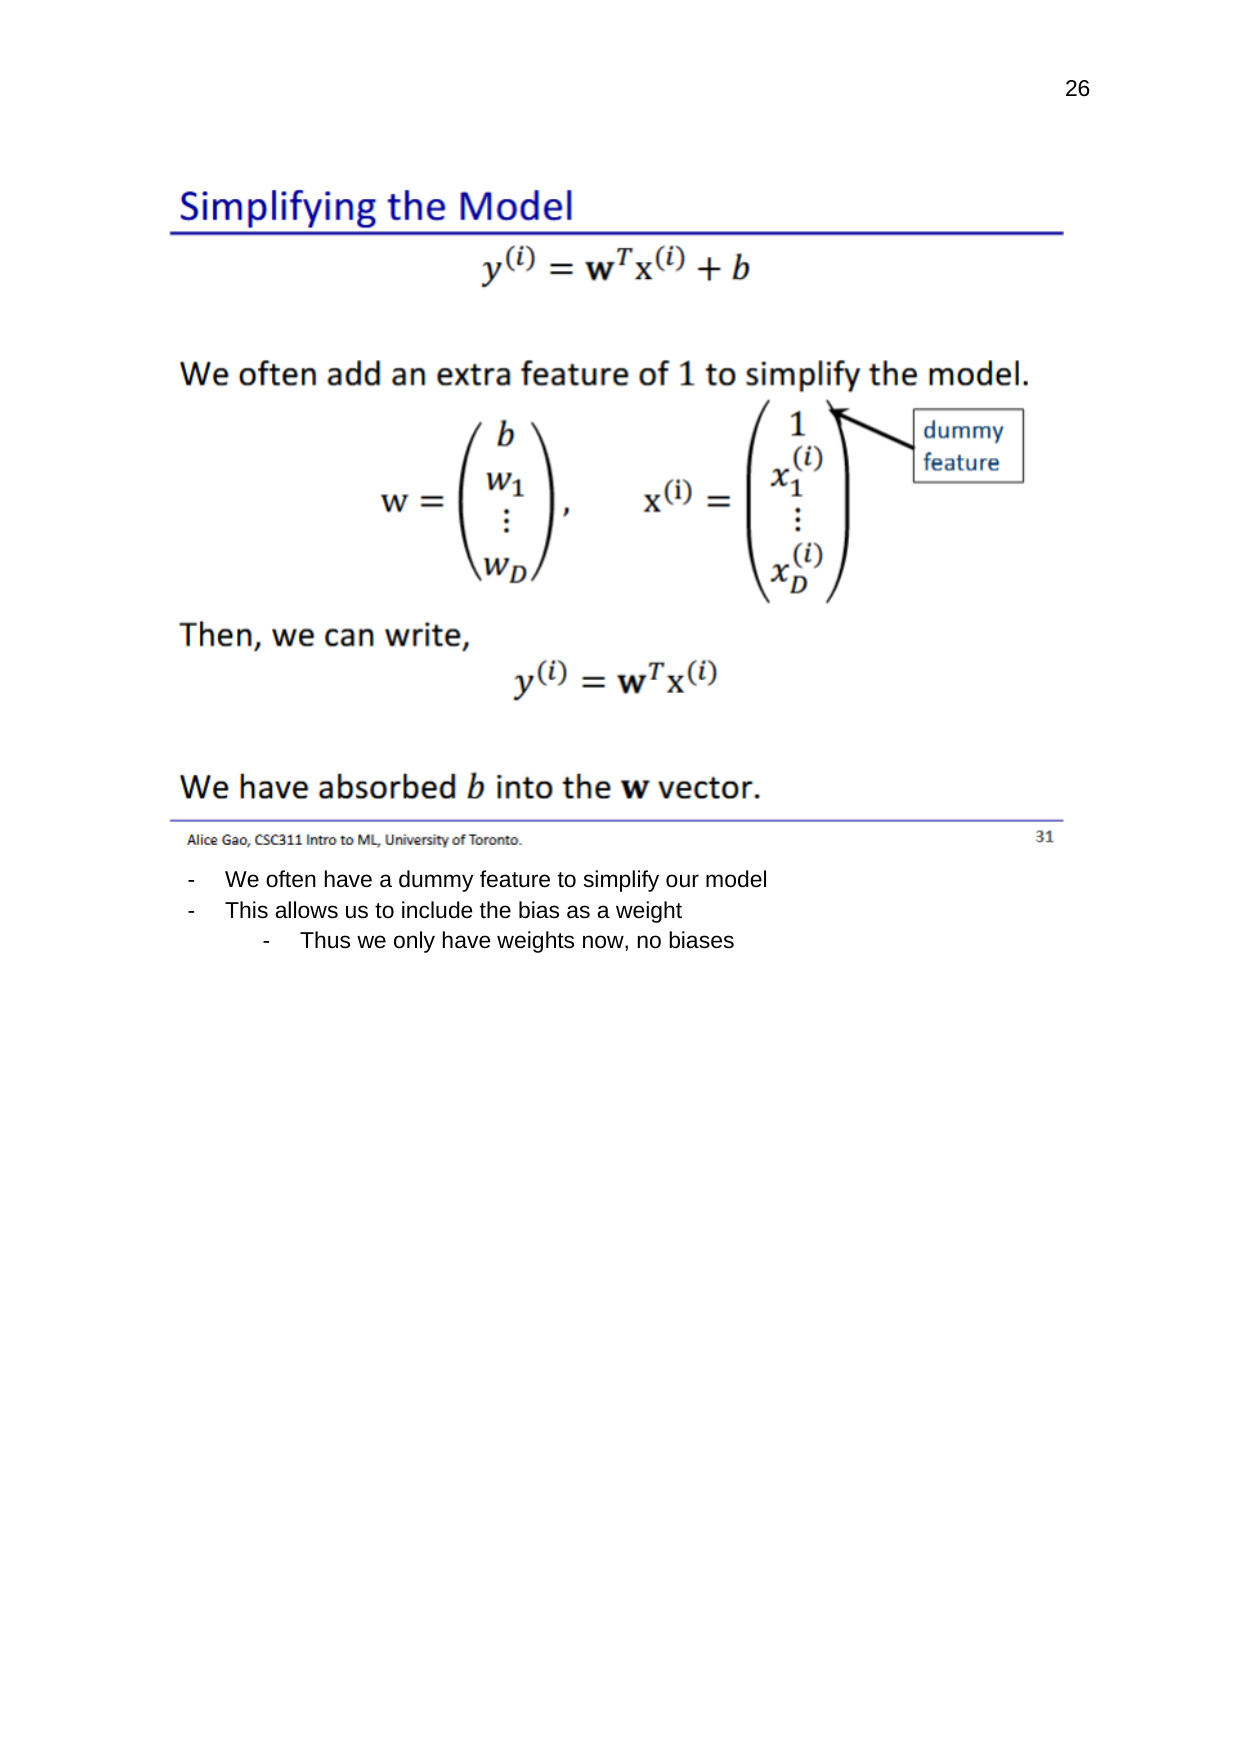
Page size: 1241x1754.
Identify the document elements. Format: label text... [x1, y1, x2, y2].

list Thus we only have weights now, no biases [262, 927, 1090, 953]
list We often have a dummy feature to simplify our model [187, 866, 1090, 893]
picture [150, 150, 1091, 863]
list This allows us to include the bias as a weight [187, 897, 1090, 923]
